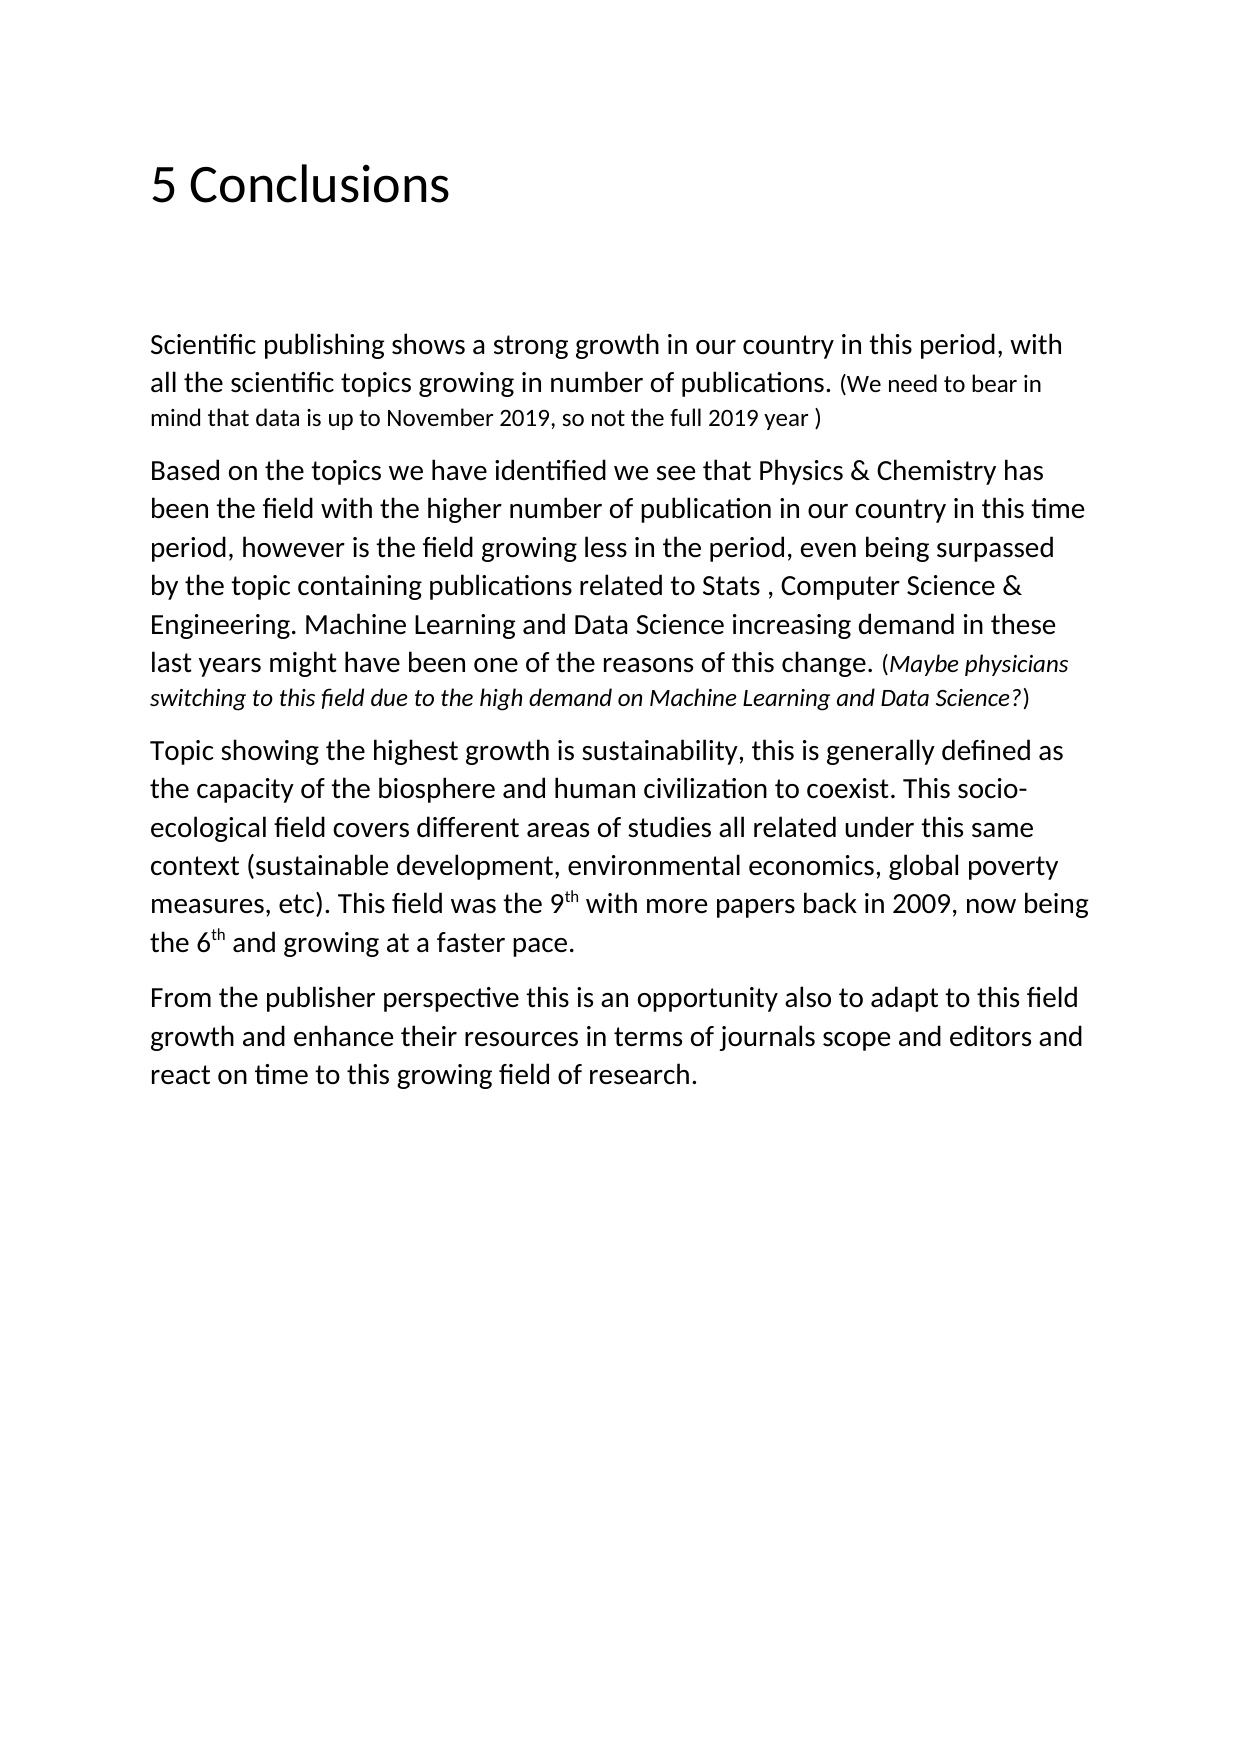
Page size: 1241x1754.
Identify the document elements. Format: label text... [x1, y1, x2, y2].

text From the publisher perspective this is an opportunity also to adapt to this field growth and enhance their resources in terms of journals scope and editors and react on time to this growing field of research. [150, 979, 1090, 1092]
text Scientific publishing shows a strong growth in our country in this period, with all the scientific topics growing in number of publications. (We need to bear in mind that data is up to November 2019, so not the full 2019 year ) [150, 326, 1090, 433]
text Topic showing the highest growth is sustainability, this is generally defined as the capacity of the biosphere and human civilization to coexist. This socio-ecological field covers different areas of studies all related under this same context (sustainable development, environmental economics, global poverty measures, etc). This field was the 9th with more papers back in 2009, now being the 6th and growing at a faster pace. [150, 732, 1090, 960]
text Based on the topics we have identified we see that Physics & Chemistry has been the field with the higher number of publication in our country in this time period, however is the field growing less in the period, even being surpassed by the topic containing publications related to Stats , Computer Science & Engineering. Machine Learning and Data Science increasing demand in these last years might have been one of the reasons of this change. (Maybe physicians switching to this field due to the high demand on Machine Learning and Data Science?) [150, 452, 1090, 713]
text 5 Conclusions [150, 150, 1090, 216]
